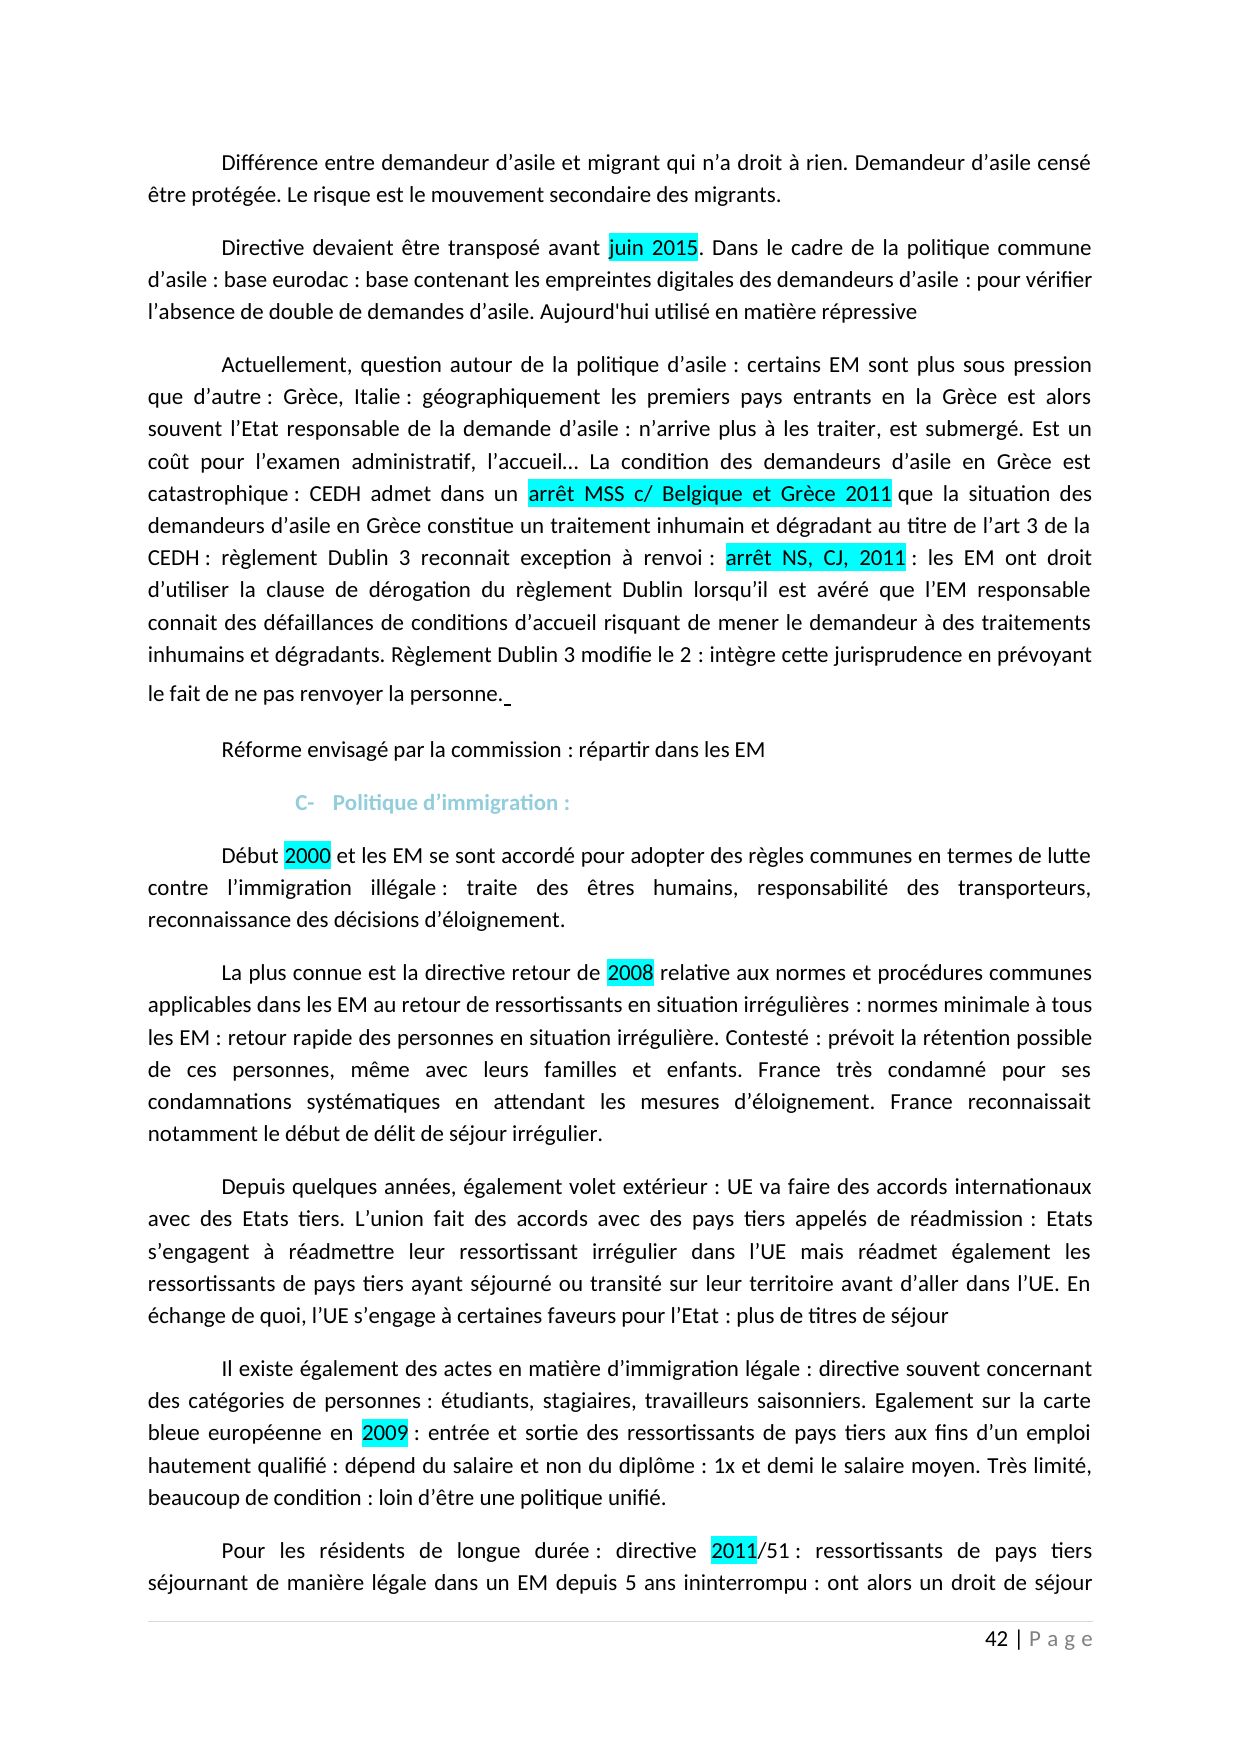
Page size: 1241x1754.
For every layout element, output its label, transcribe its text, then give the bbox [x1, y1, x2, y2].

text Depuis quelques années, également volet extérieur : UE va faire des accords internationaux avec des Etats tiers. L’union fait des accords avec des pays tiers appelés de réadmission : Etats s’engagent à réadmettre leur ressortissant irrégulier dans l’UE mais réadmet également les ressortissants de pays tiers ayant séjourné ou transité sur leur territoire avant d’aller dans l’UE. En échange de quoi, l’UE s’engage à certaines faveurs pour l’Etat : plus de titres de séjour [148, 1172, 1093, 1329]
text Directive devaient être transposé avant juin 2015. Dans le cadre de la politique commune d’asile : base eurodac : base contenant les empreintes digitales des demandeurs d’asile : pour vérifier l’absence de double de demandes d’asile. Aujourd'hui utilisé en matière répressive [148, 233, 1093, 325]
text Début 2000 et les EM se sont accordé pour adopter des règles communes en termes de lutte contre l’immigration illégale : traite des êtres humains, responsabilité des transporteurs, reconnaissance des décisions d’éloignement. [148, 841, 1093, 933]
text Réforme envisagé par la commission : répartir dans les EM [148, 735, 1093, 763]
text Actuellement, question autour de la politique d’asile : certains EM sont plus sous pression que d’autre : Grèce, Italie : géographiquement les premiers pays entrants en la Grèce est alors souvent l’Etat responsable de la demande d’asile : n’arrive plus à les traiter, est submergé. Est un coût pour l’examen administratif, l’accueil… La condition des demandeurs d’asile en Grèce est catastrophique : CEDH admet dans un arrêt MSS c/ Belgique et Grèce 2011 que la situation des demandeurs d’asile en Grèce constitue un traitement inhumain et dégradant au titre de l’art 3 de la CEDH : règlement Dublin 3 reconnait exception à renvoi : arrêt NS, CJ, 2011 : les EM ont droit d’utiliser la clause de dérogation du règlement Dublin lorsqu’il est avéré que l’EM responsable connait des défaillances de conditions d’accueil risquant de mener le demandeur à des traitements inhumains et dégradants. Règlement Dublin 3 modifie le 2 : intègre cette jurisprudence en prévoyant le fait de ne pas renvoyer la personne. [148, 350, 1093, 709]
text Différence entre demandeur d’asile et migrant qui n’a droit à rien. Demandeur d’asile censé être protégée. Le risque est le mouvement secondaire des migrants. [148, 148, 1093, 208]
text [148, 1536, 1093, 1596]
text La plus connue est la directive retour de 2008 relative aux normes et procédures communes applicables dans les EM au retour de ressortissants en situation irrégulières : normes minimale à tous les EM : retour rapide des personnes en situation irrégulière. Contesté : prévoit la rétention possible de ces personnes, même avec leurs familles et enfants. France très condamné pour ses condamnations systématiques en attendant les mesures d’éloignement. France reconnaissait notamment le début de délit de séjour irrégulier. [148, 958, 1093, 1147]
text Il existe également des actes en matière d’immigration légale : directive souvent concernant des catégories de personnes : étudiants, stagiaires, travailleurs saisonniers. Egalement sur la carte bleue européenne en 2009 : entrée et sortie des ressortissants de pays tiers aux fins d’un emploi hautement qualifié : dépend du salaire et non du diplôme : 1x et demi le salaire moyen. Très limité, beaucoup de condition : loin d’être une politique unifié. [148, 1354, 1093, 1511]
list Politique d’immigration : [295, 788, 1093, 816]
